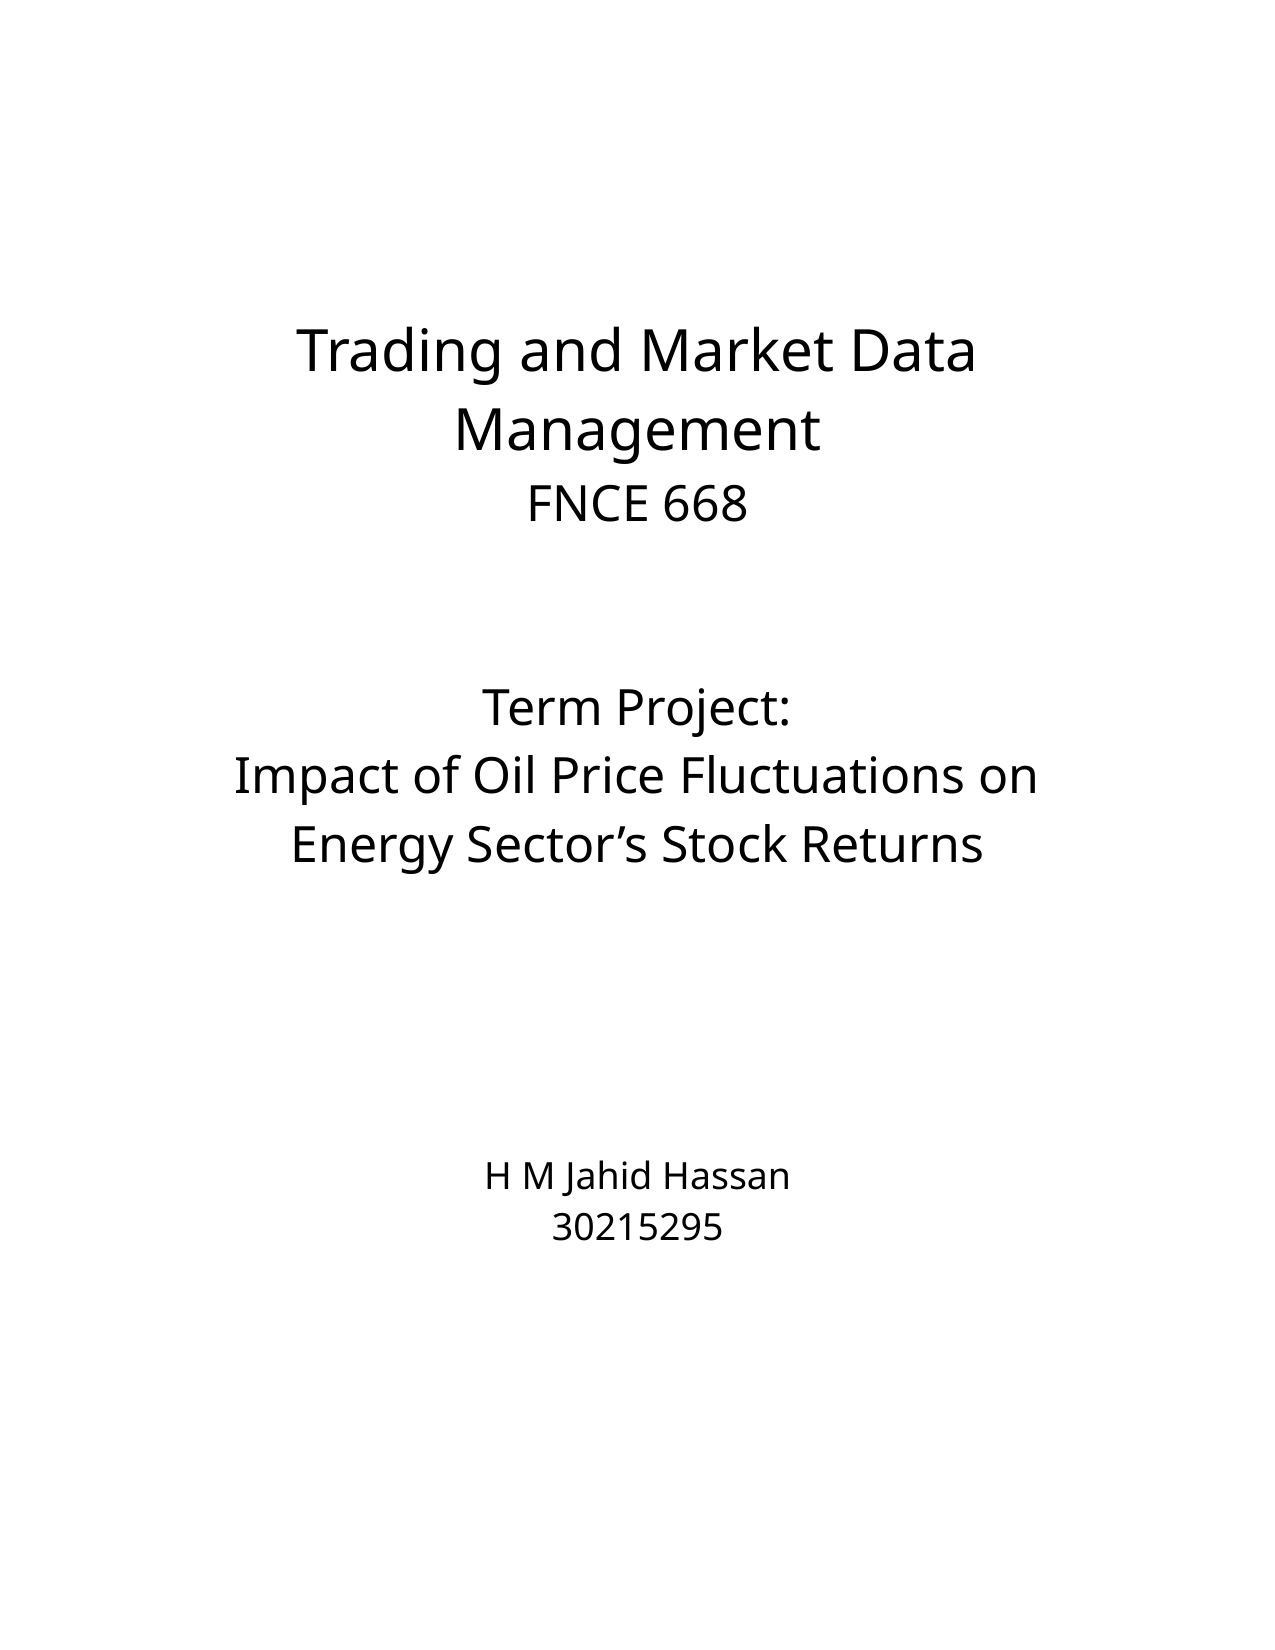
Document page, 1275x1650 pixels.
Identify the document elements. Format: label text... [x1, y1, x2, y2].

text Term Project: [150, 672, 1125, 740]
text H M Jahid Hassan [150, 1149, 1125, 1200]
text FNCE 668 [150, 468, 1125, 536]
text 30215295 [150, 1200, 1125, 1251]
text Trading and Market Data Management [150, 309, 1125, 468]
text Impact of Oil Price Fluctuations on Energy Sector’s Stock Returns [150, 740, 1125, 877]
